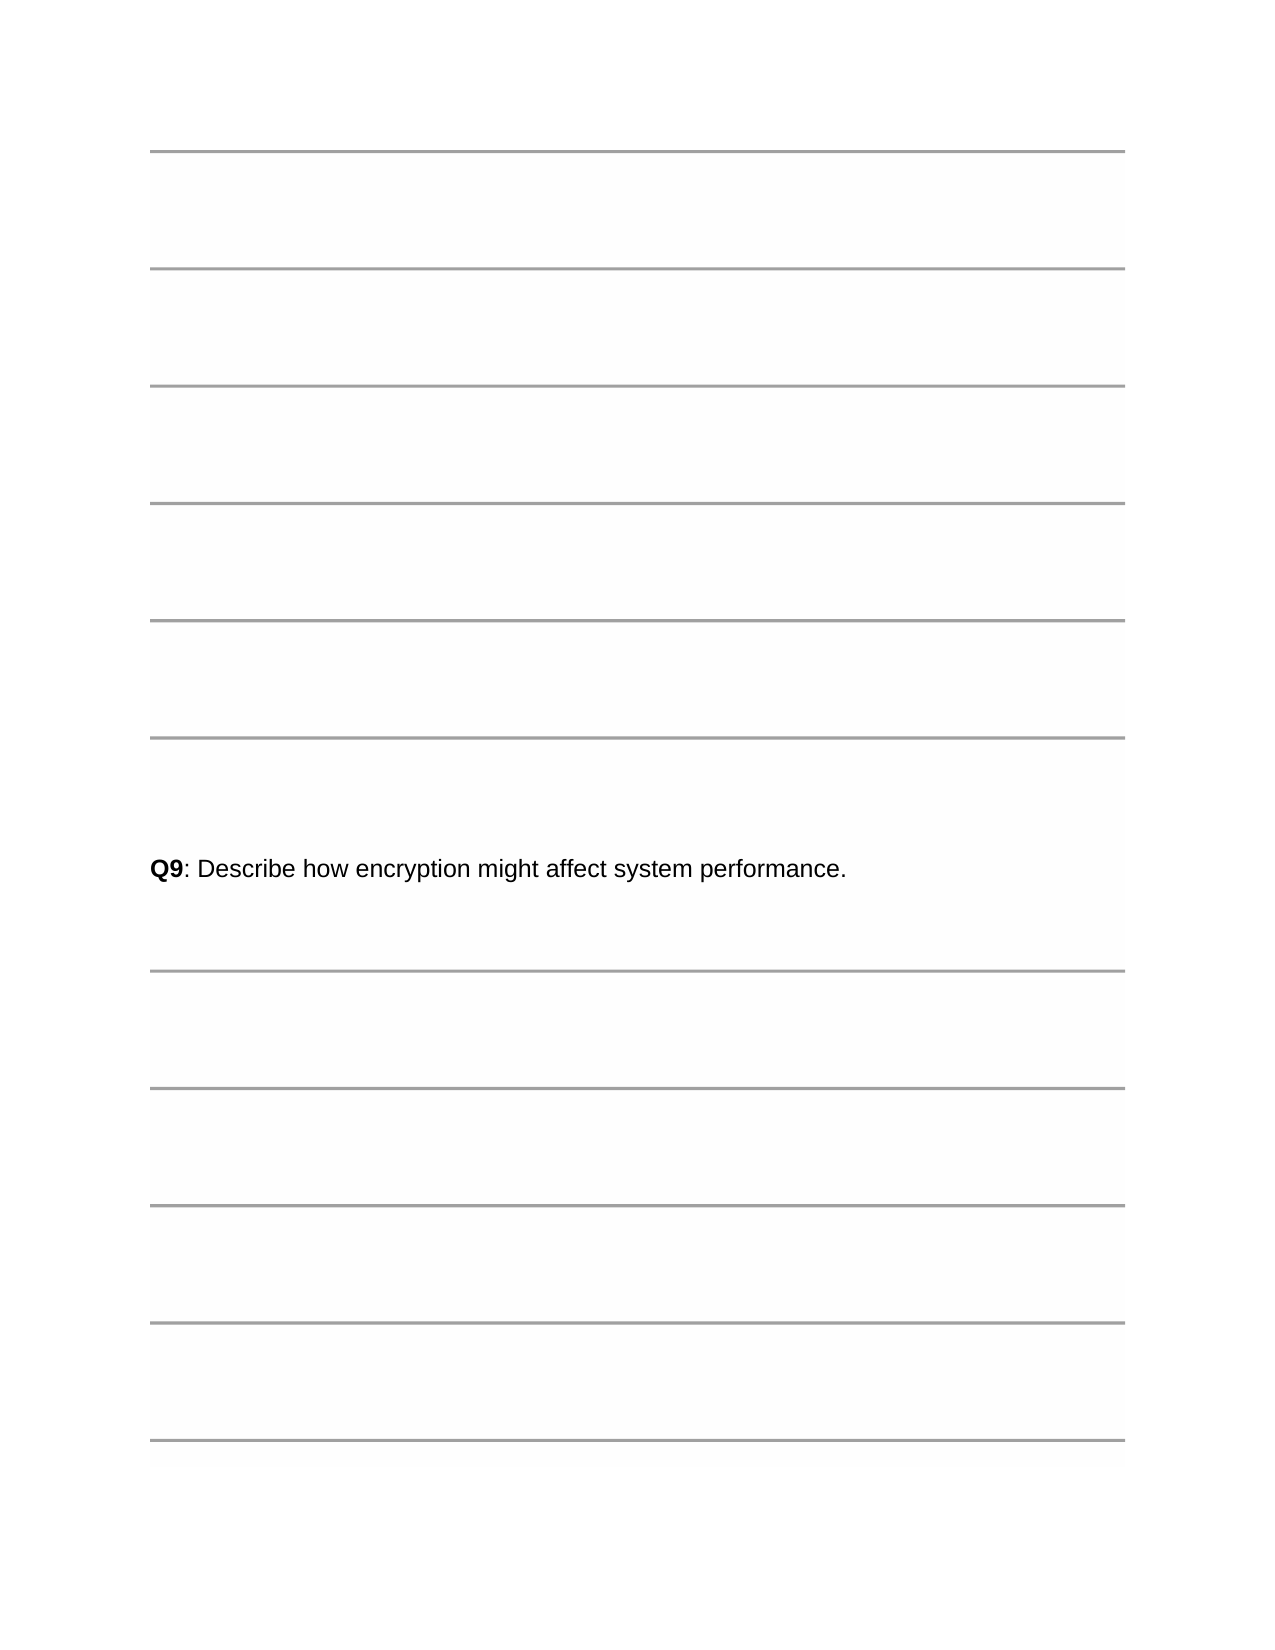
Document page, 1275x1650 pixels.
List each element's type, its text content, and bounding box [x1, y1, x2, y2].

text Q9: Describe how encryption might affect system performance. [150, 854, 1125, 882]
